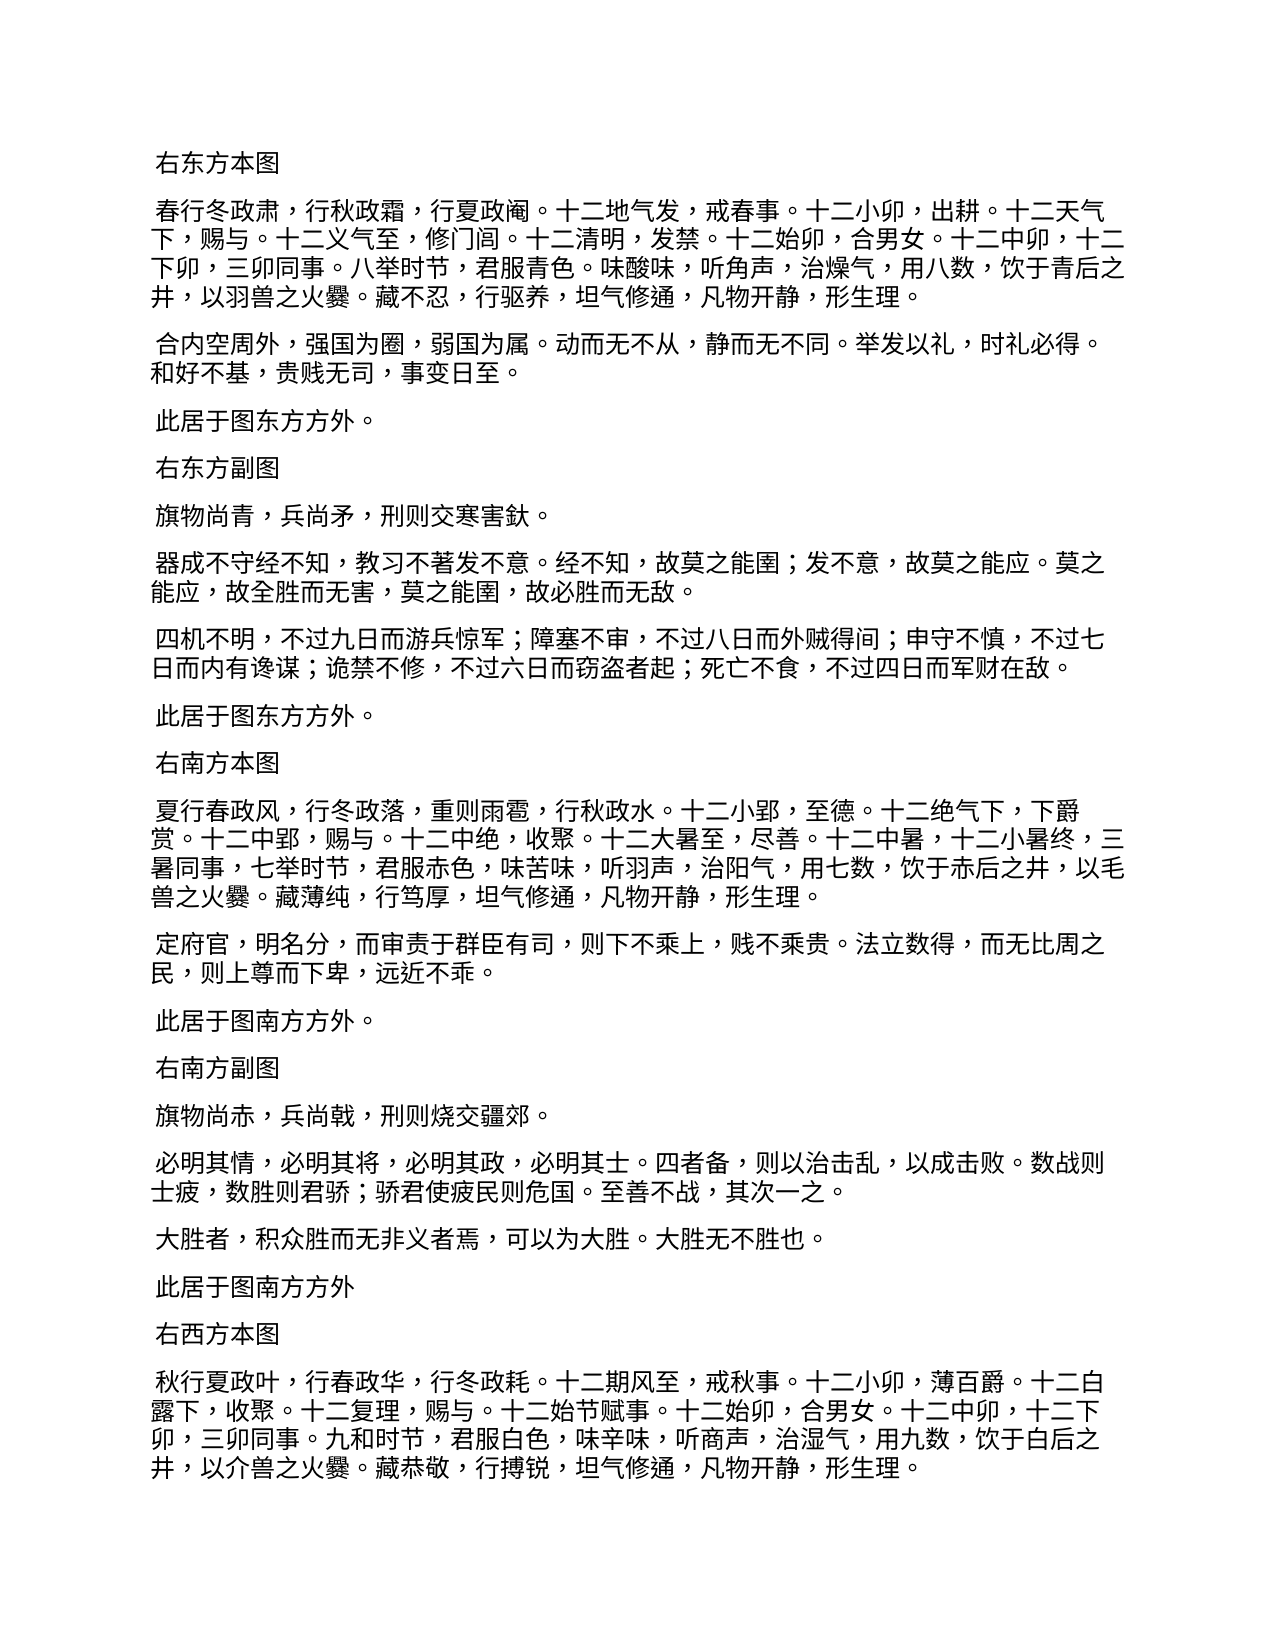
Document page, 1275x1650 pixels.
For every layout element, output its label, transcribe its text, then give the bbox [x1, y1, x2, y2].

text 右东方本图 [150, 150, 1125, 179]
text 旗物尚赤，兵尚戟，刑则烧交疆郊。 [150, 1102, 1125, 1131]
text 器成不守经不知，教习不著发不意。经不知，故莫之能圉；发不意，故莫之能应。莫之能应，故全胜而无害，莫之能圉，故必胜而无敌。 [150, 550, 1125, 607]
text 此居于图东方方外。 [150, 407, 1125, 436]
text 右东方副图 [150, 455, 1125, 484]
text 此居于图东方方外。 [150, 702, 1125, 731]
text 四机不明，不过九日而游兵惊军；障塞不审，不过八日而外贼得间；申守不慎，不过七日而内有谗谋；诡禁不修，不过六日而窃盗者起；死亡不食，不过四日而军财在敌。 [150, 626, 1125, 684]
text 右南方本图 [150, 750, 1125, 779]
text 合内空周外，强国为圈，弱国为属。动而无不从，静而无不同。举发以礼，时礼必得。和好不基，贵贱无司，事变日至。 [150, 331, 1125, 389]
text 必明其情，必明其将，必明其政，必明其士。四者备，则以治击乱，以成击败。数战则士疲，数胜则君骄；骄君使疲民则危国。至善不战，其次一之。 [150, 1150, 1125, 1207]
text 此居于图南方方外。 [150, 1007, 1125, 1036]
text 春行冬政肃，行秋政霜，行夏政阉。十二地气发，戒春事。十二小卯，出耕。十二天气下，赐与。十二义气至，修门闾。十二清明，发禁。十二始卯，合男女。十二中卯，十二下卯，三卯同事。八举时节，君服青色。味酸味，听角声，治燥气，用八数，饮于青后之井，以羽兽之火爨。藏不忍，行驱养，坦气修通，凡物开静，形生理。 [150, 197, 1125, 312]
text 大胜者，积众胜而无非义者焉，可以为大胜。大胜无不胜也。 [150, 1226, 1125, 1255]
text 秋行夏政叶，行春政华，行冬政耗。十二期风至，戒秋事。十二小卯，薄百爵。十二白露下，收聚。十二复理，赐与。十二始节赋事。十二始卯，合男女。十二中卯，十二下卯，三卯同事。九和时节，君服白色，味辛味，听商声，治湿气，用九数，饮于白后之井，以介兽之火爨。藏恭敬，行搏锐，坦气修通，凡物开静，形生理。 [150, 1369, 1125, 1484]
text 此居于图南方方外 [150, 1274, 1125, 1302]
text 旗物尚青，兵尚矛，刑则交寒害釱。 [150, 502, 1125, 531]
text 定府官，明名分，而审责于群臣有司，则下不乘上，贱不乘贵。法立数得，而无比周之民，则上尊而下卑，远近不乖。 [150, 931, 1125, 989]
text 右西方本图 [150, 1321, 1125, 1350]
text 夏行春政风，行冬政落，重则雨雹，行秋政水。十二小郢，至德。十二绝气下，下爵赏。十二中郢，赐与。十二中绝，收聚。十二大暑至，尽善。十二中暑，十二小暑终，三暑同事，七举时节，君服赤色，味苦味，听羽声，治阳气，用七数，饮于赤后之井，以毛兽之火爨。藏薄纯，行笃厚，坦气修通，凡物开静，形生理。 [150, 797, 1125, 912]
text 右南方副图 [150, 1055, 1125, 1084]
